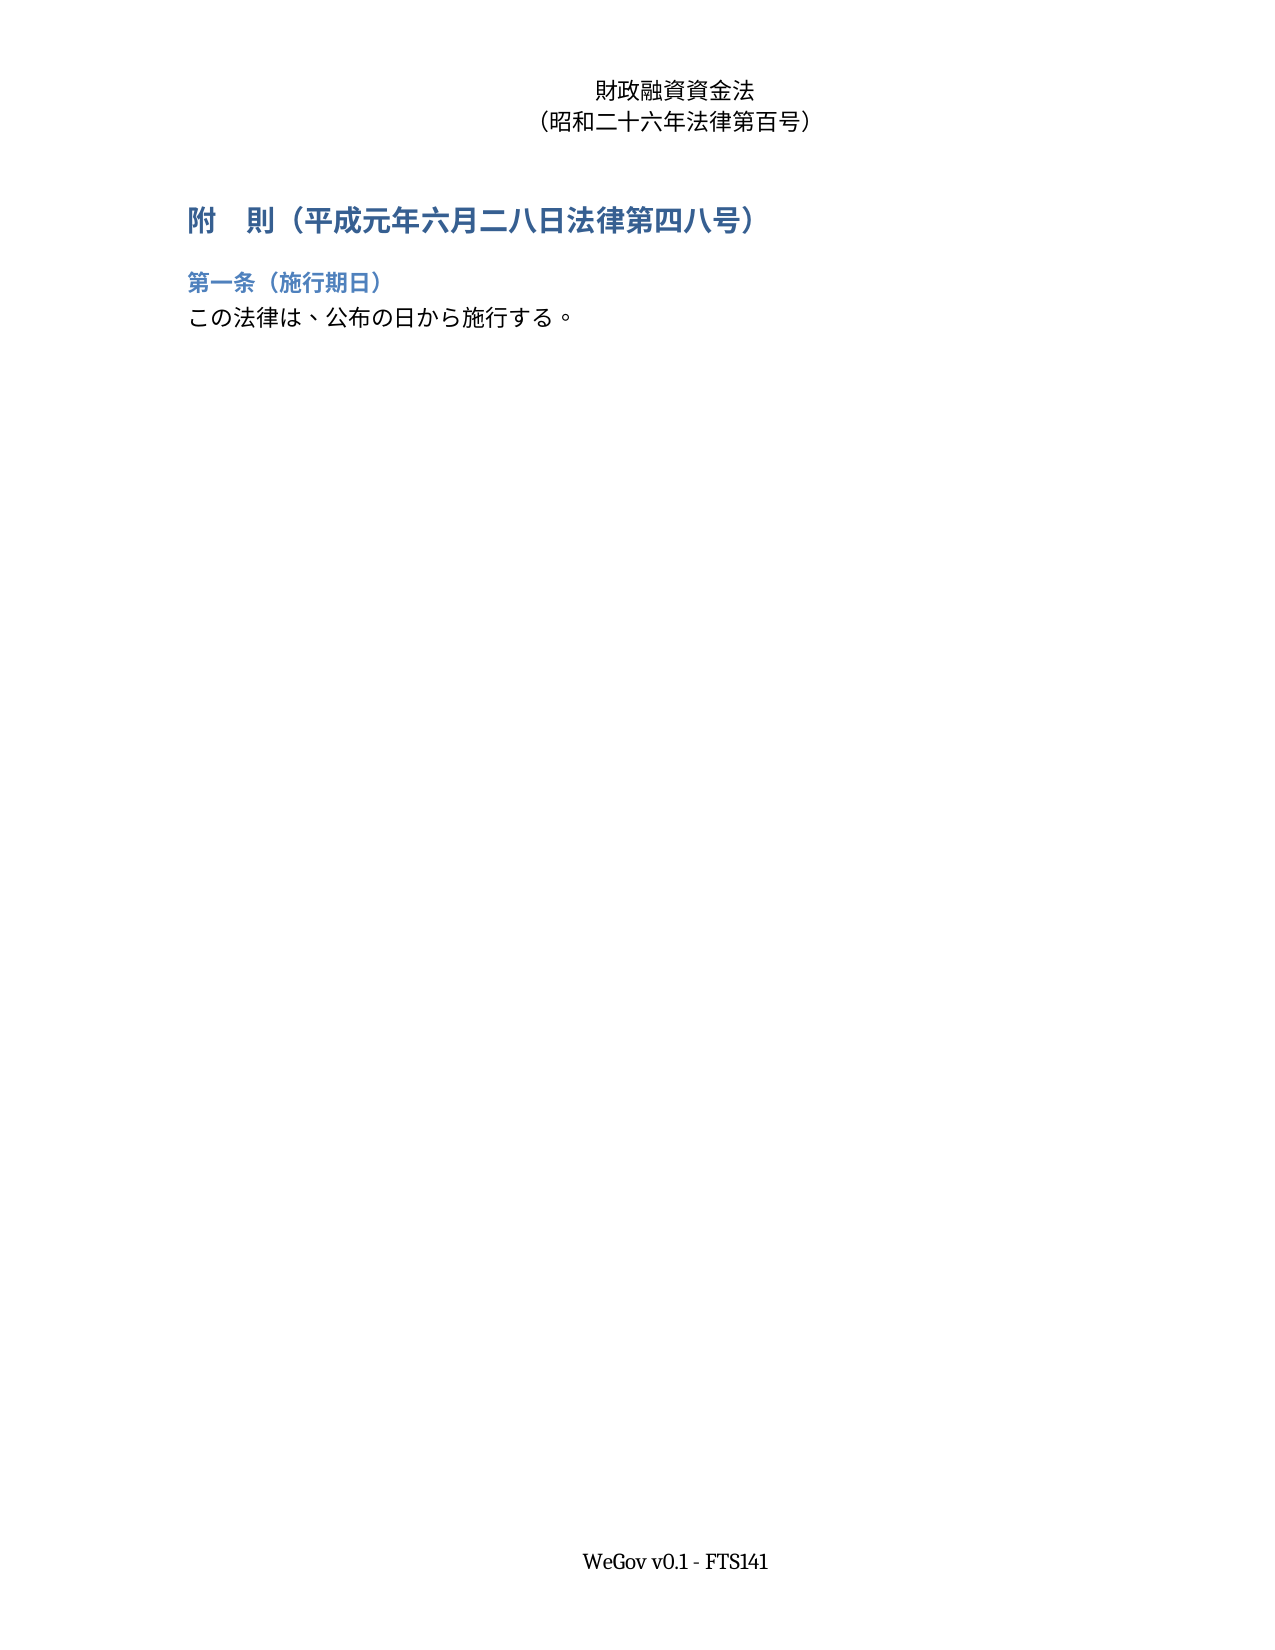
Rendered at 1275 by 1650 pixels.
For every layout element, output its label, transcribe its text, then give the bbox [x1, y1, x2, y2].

subtitle 附 則（平成元年六月二八日法律第四八号） [187, 200, 1087, 240]
subtitle 第一条（施行期日） [187, 266, 1087, 298]
text この法律は、公布の日から施行する。 [187, 302, 1087, 334]
